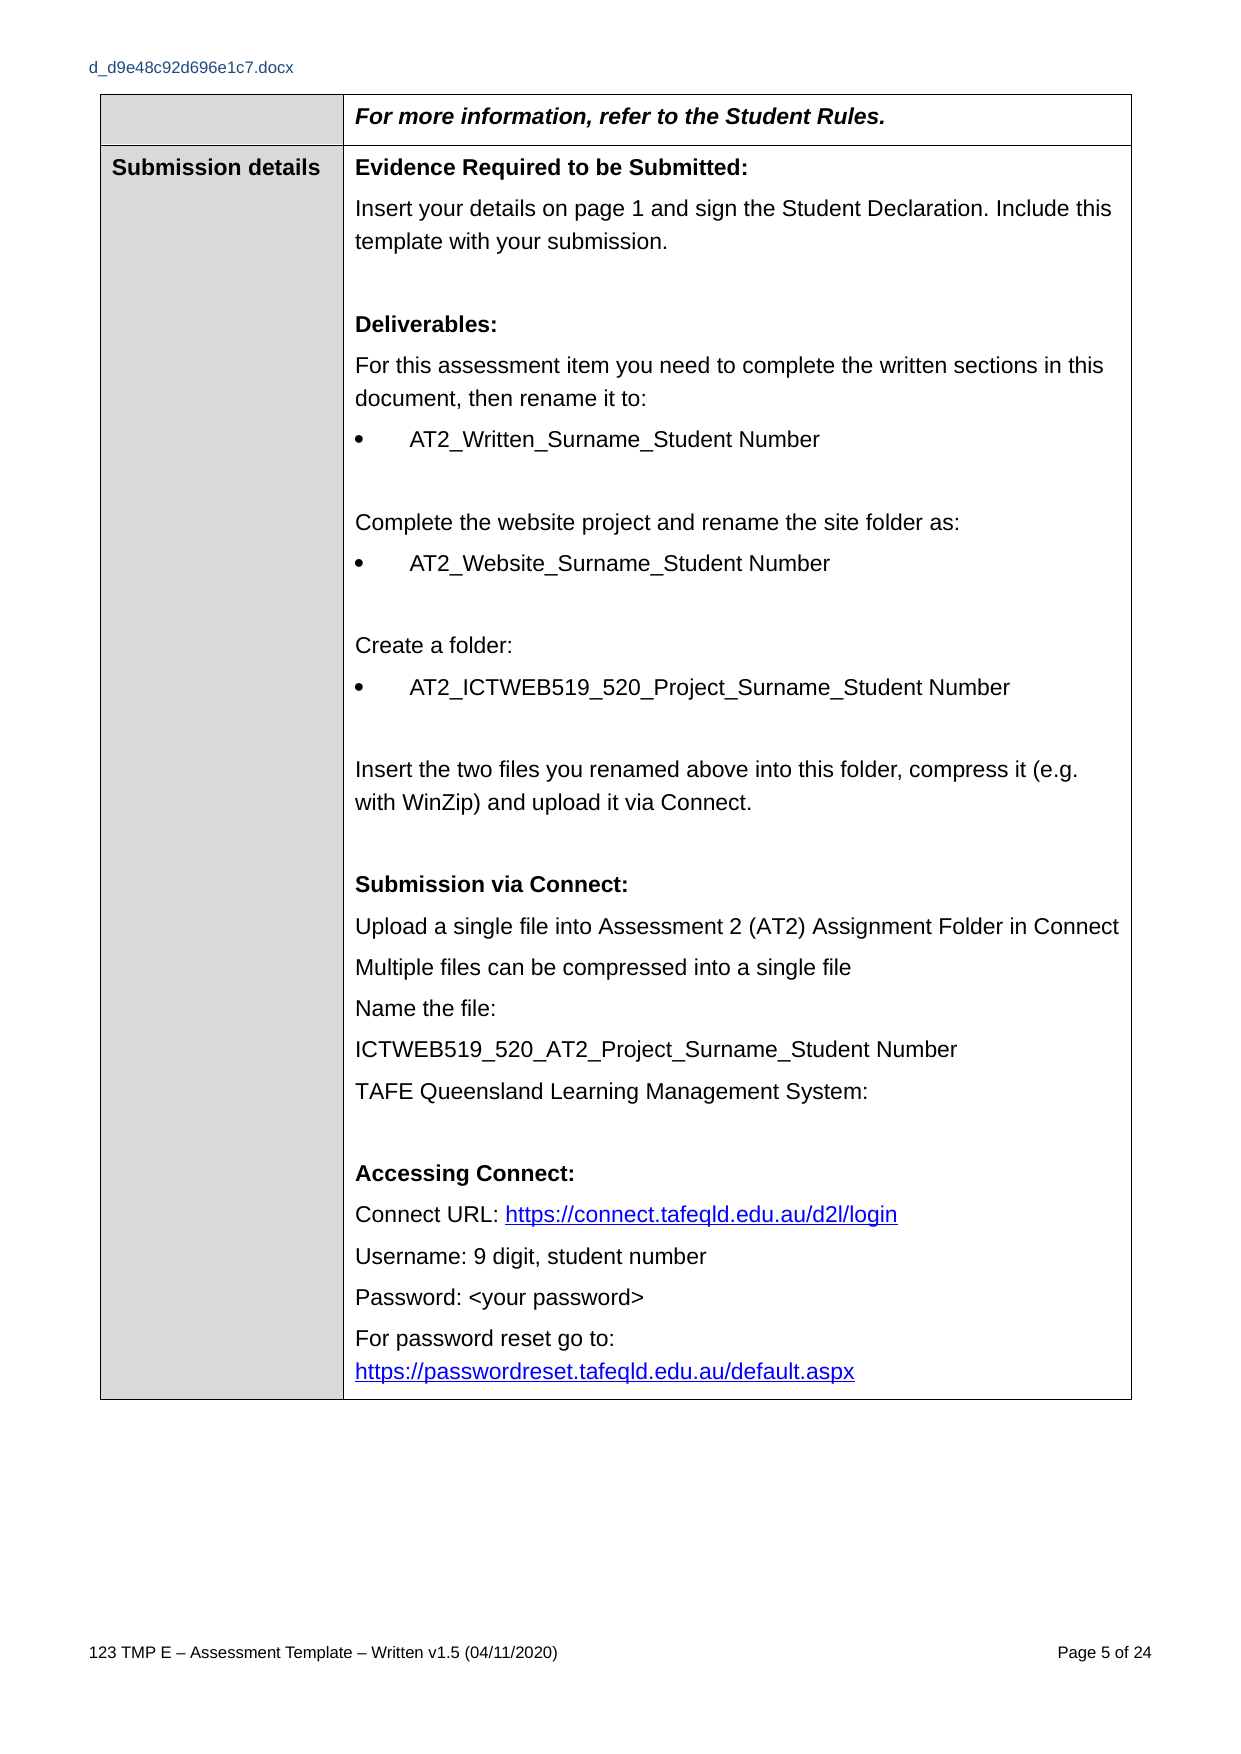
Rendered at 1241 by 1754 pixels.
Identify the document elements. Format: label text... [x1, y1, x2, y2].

table_cell Evidence Required to be Submitted: Insert your details on page 1 and sign the Student Declaration. Include this template with your submission. Deliverables: For this assessment item you need to complete the written sections in this document, then rename it to: AT2_Written_Surname_Student Number Complete the website project and rename the site folder as: AT2_Website_Surname_Student Number Create a folder: AT2_ICTWEB519_520_Project_Surname_Student Number Insert the two files you renamed above into this folder, compress it (e.g. with WinZip) and upload it via Connect. Submission via Connect: Upload a single file into Assessment 2 (AT2) Assignment Folder in Connect Multiple files can be compressed into a single file Name the file: ICTWEB519_520_AT2_Project_Surname_Student Number TAFE Queensland Learning Management System: Accessing Connect: Connect URL: https://connect.tafeqld.edu.au/d2l/login Username: 9 digit, student number Password: <your password> For password reset go to: https://passwordreset.tafeqld.edu.au/default.aspx [344, 146, 1131, 1399]
table_cell Submission details [101, 146, 343, 1399]
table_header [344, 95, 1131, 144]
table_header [101, 95, 343, 144]
